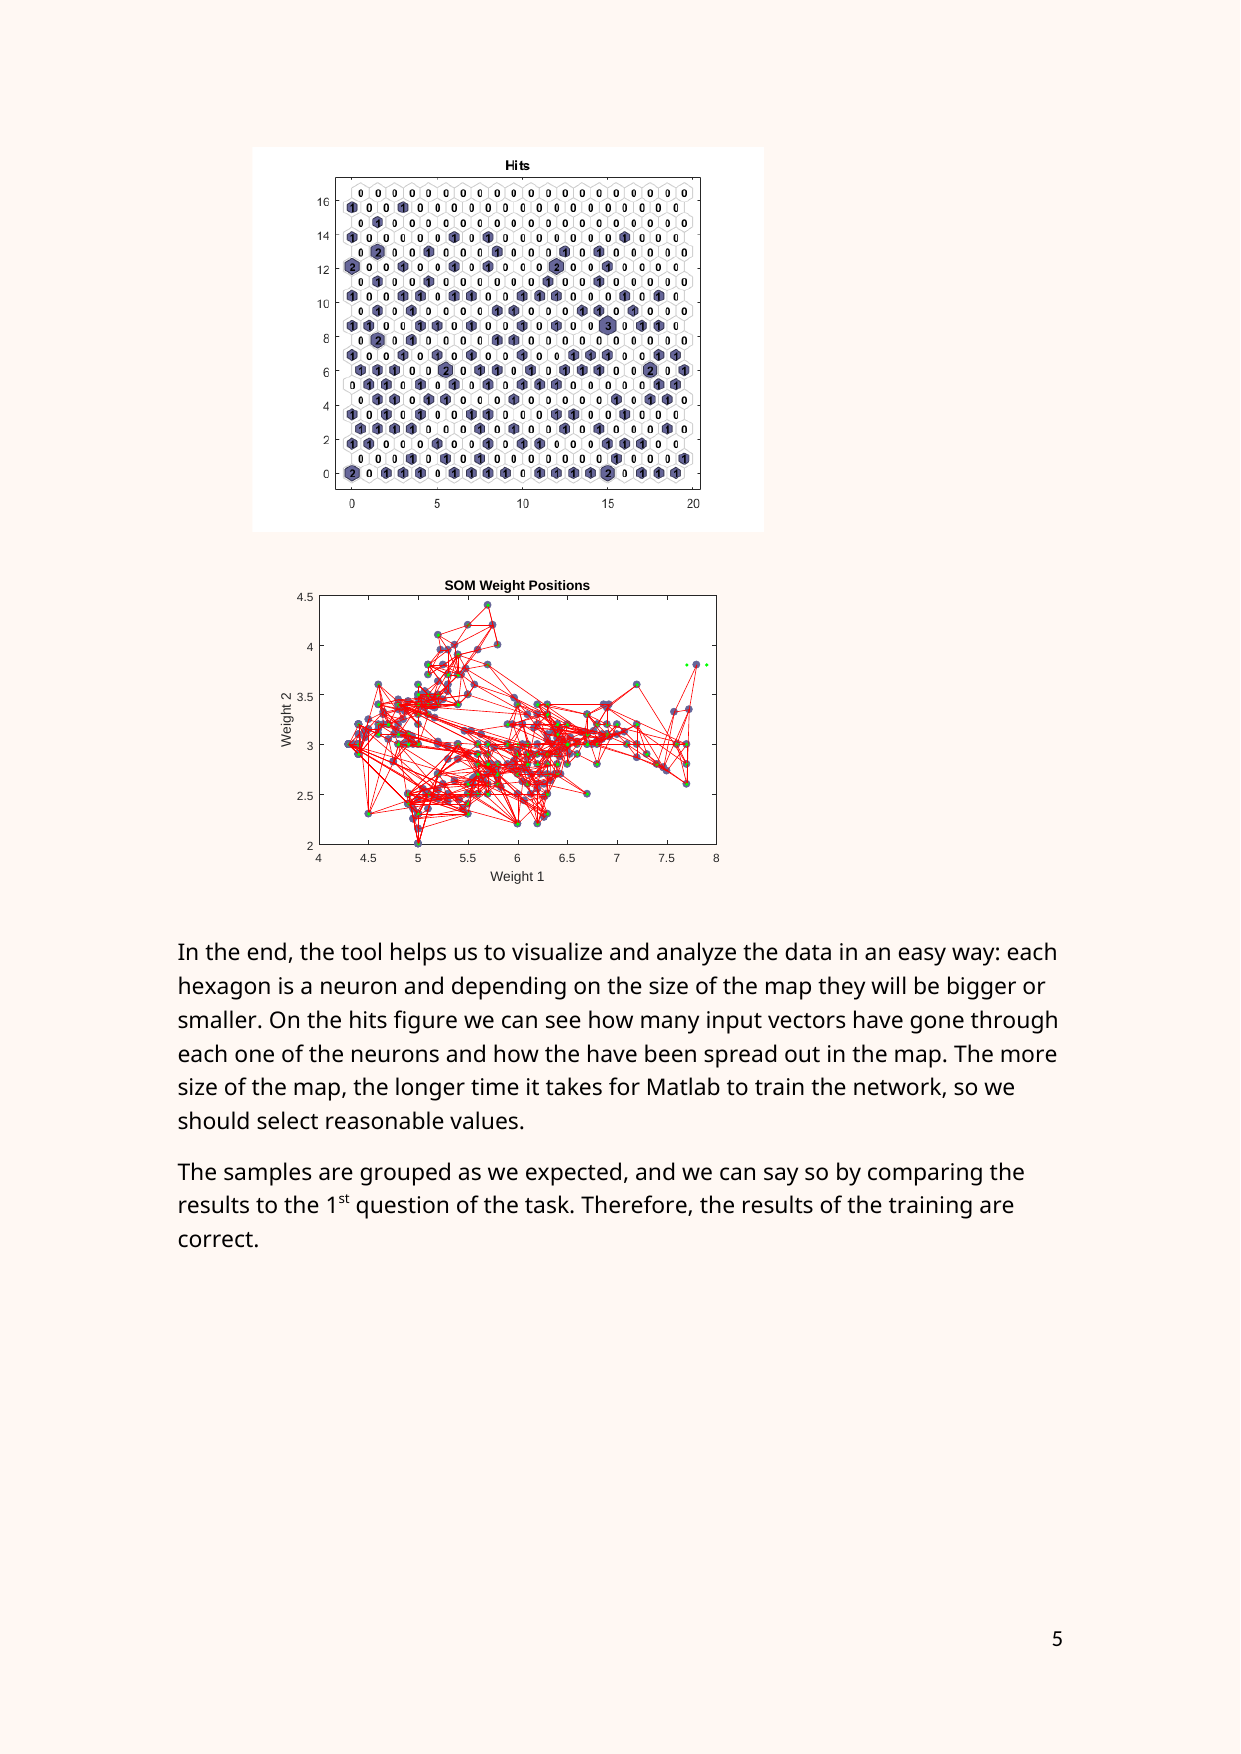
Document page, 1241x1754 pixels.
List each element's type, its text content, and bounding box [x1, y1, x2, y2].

text The samples are grouped as we expected, and we can say so by comparing the results to the 1st question of the task. Therefore, the results of the training are correct. [177, 1156, 1063, 1254]
picture [252, 147, 764, 532]
text In the end, the tool helps us to visualize and analyze the data in an easy way: each hexagon is a neuron and depending on the size of the map they will be bigger or smaller. On the hits figure we can see how many input vectors have gone through each one of the neurons and how the have been spread out in the map. The more size of the map, the longer time it takes for Matlab to train the network, so we should select reasonable values. [177, 936, 1063, 1136]
